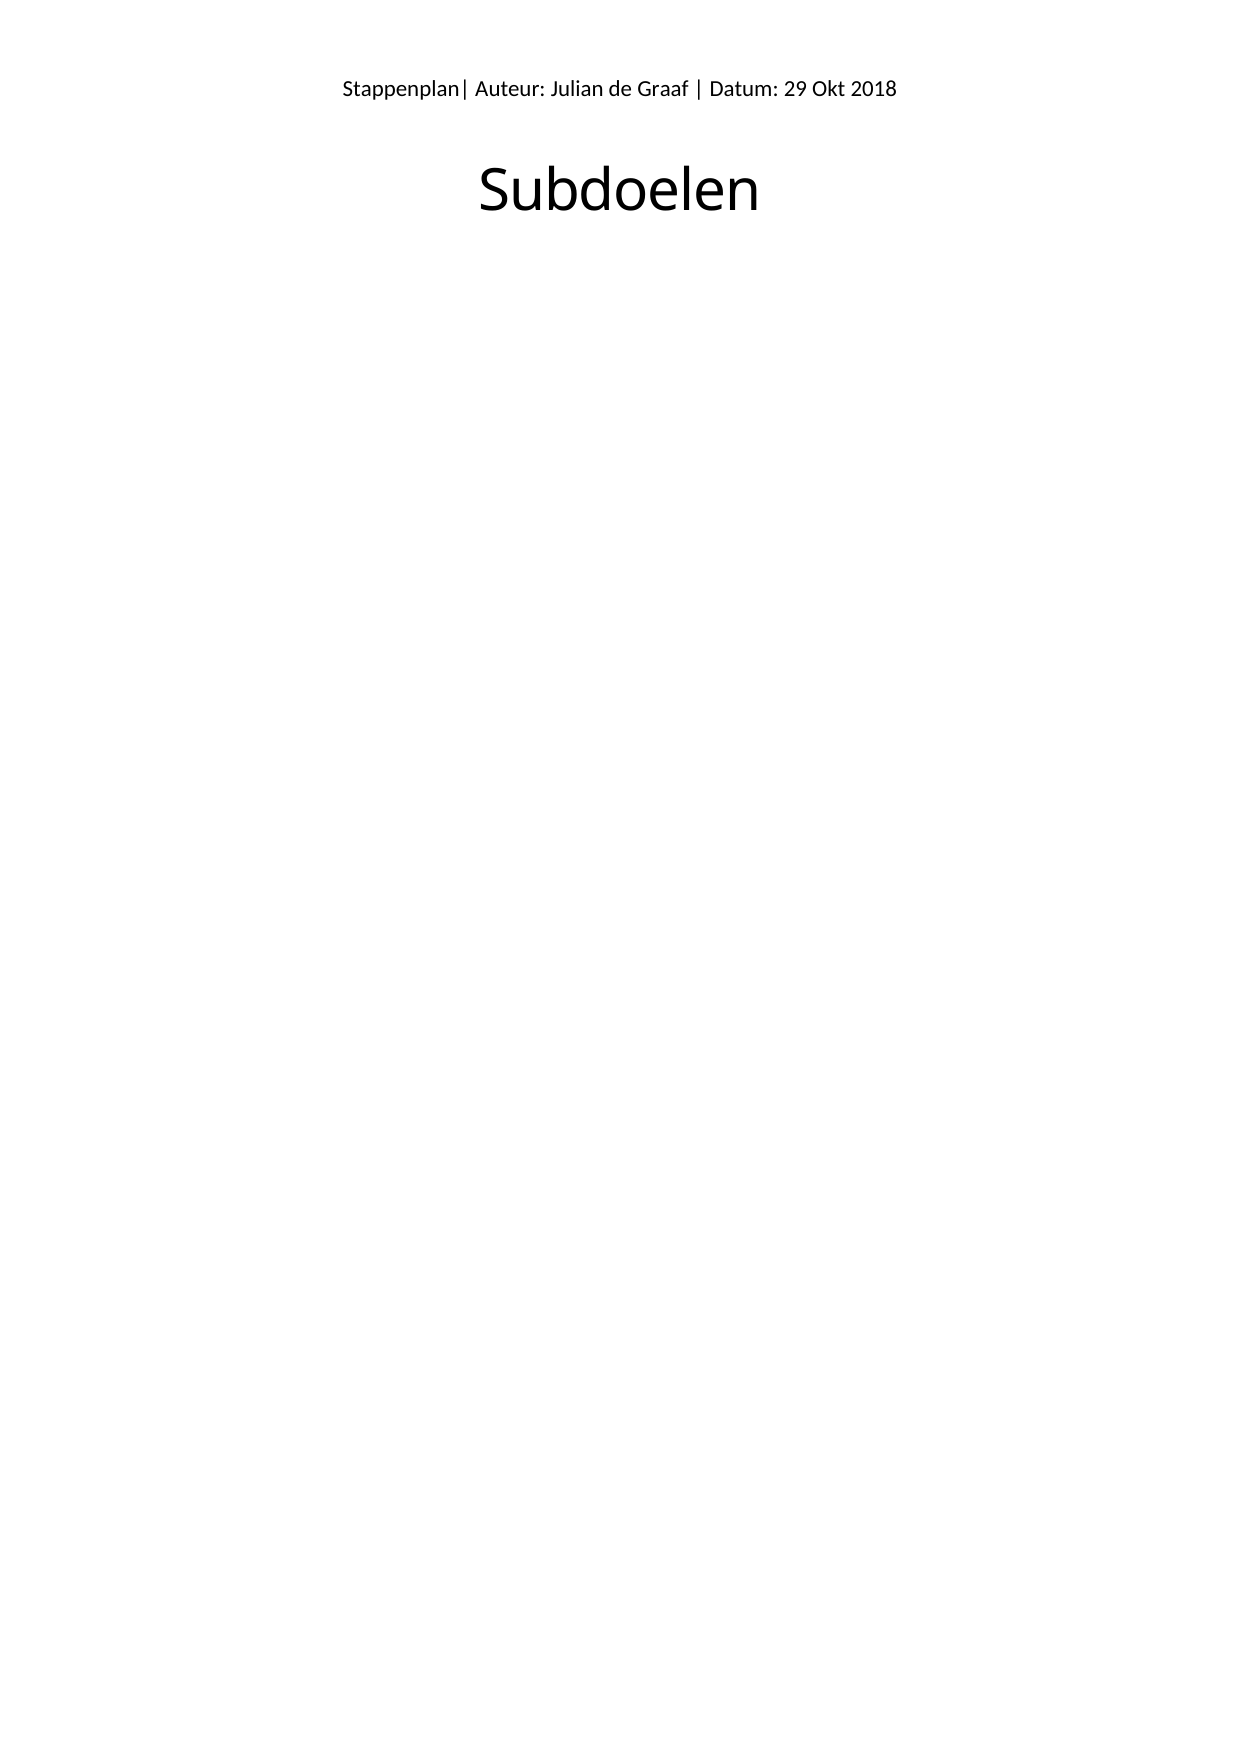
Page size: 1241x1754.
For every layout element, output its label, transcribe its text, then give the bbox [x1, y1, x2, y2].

title Subdoelen [148, 148, 1093, 227]
